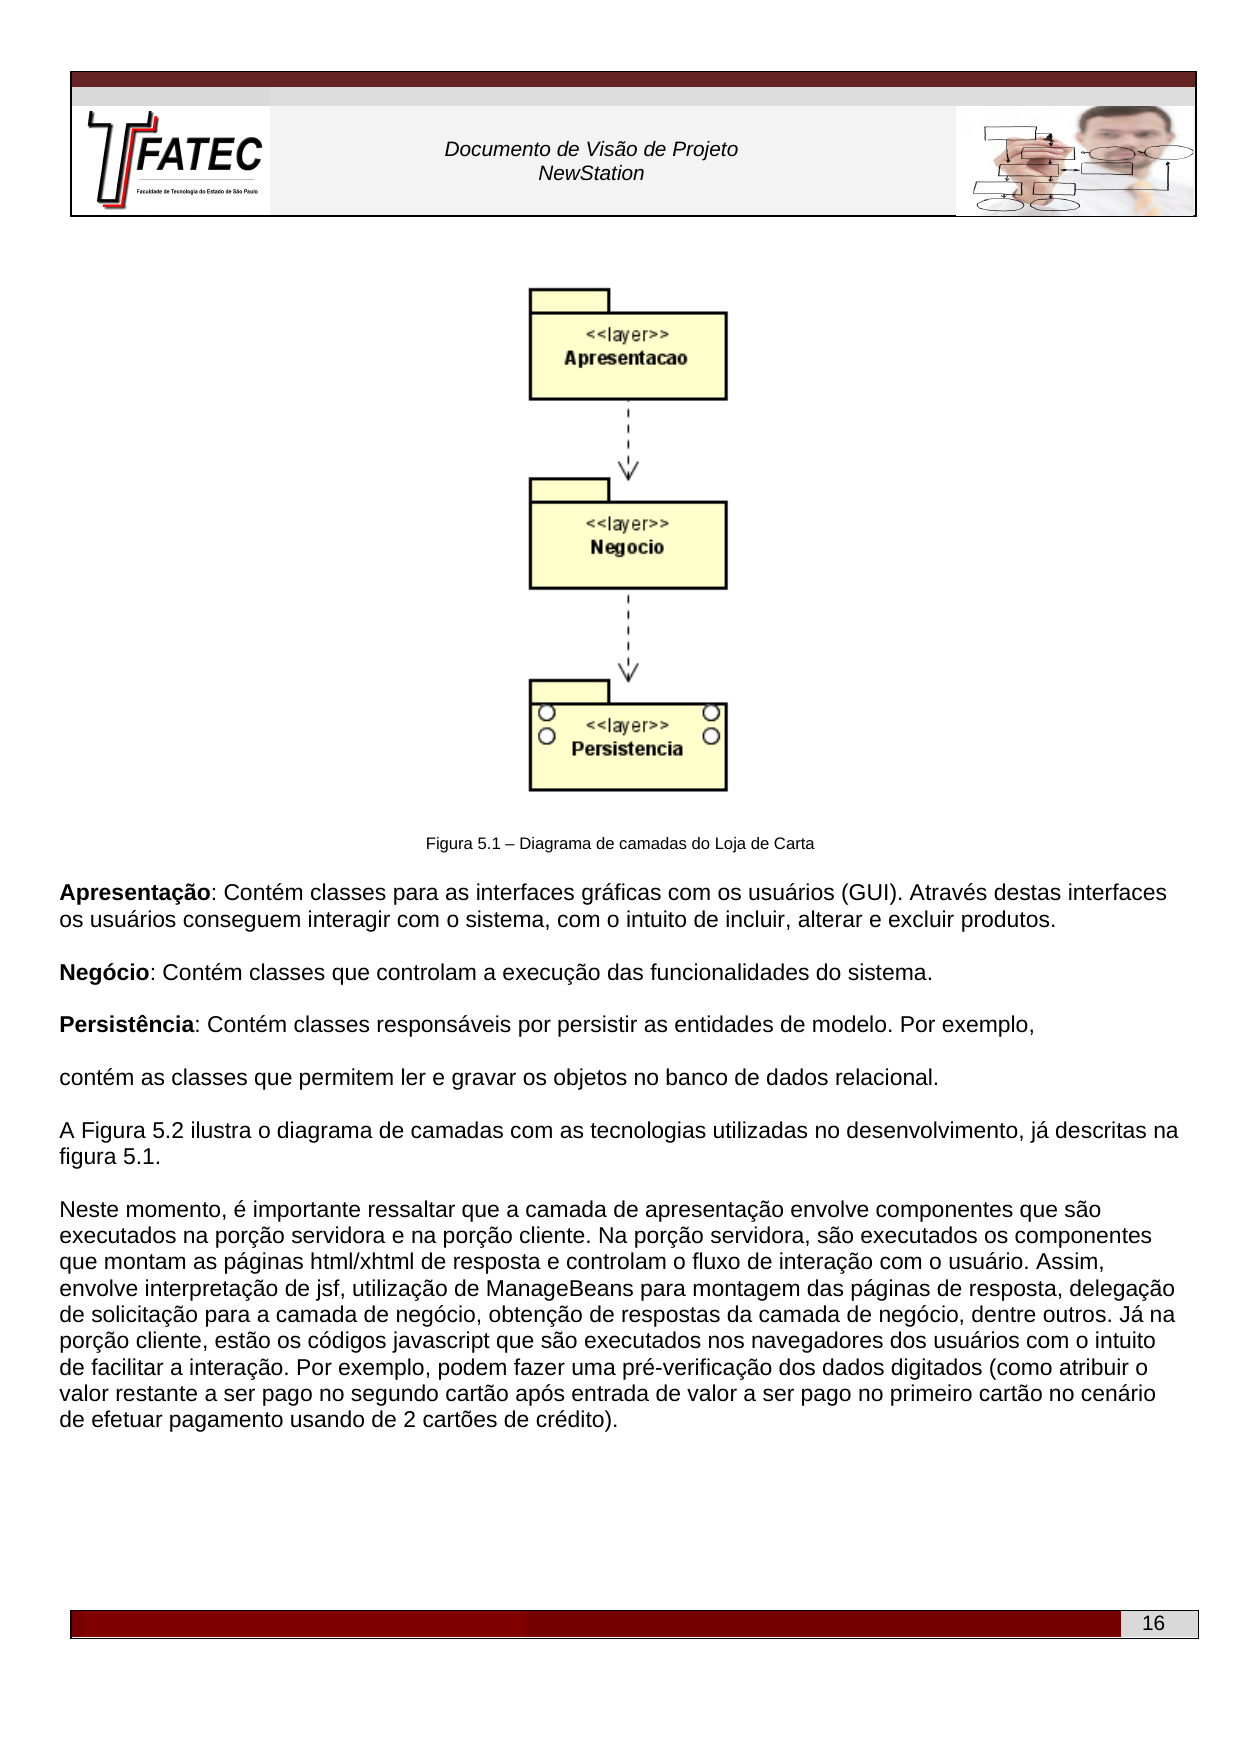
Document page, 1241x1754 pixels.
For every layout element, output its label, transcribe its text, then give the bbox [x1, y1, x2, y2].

text A Figura 5.2 ilustra o diagrama de camadas com as tecnologias utilizadas no desenvolvimento, já descritas na figura 5.1. [59, 1117, 1181, 1169]
text Figura 5.1 – Diagrama de camadas do Loja de Carta [59, 834, 1181, 853]
text Persistência: Contém classes responsáveis por persistir as entidades de modelo. Por exemplo, [59, 1011, 1181, 1037]
text Neste momento, é importante ressaltar que a camada de apresentação envolve componentes que são executados na porção servidora e na porção cliente. Na porção servidora, são executados os componentes que montam as páginas html/xhtml de resposta e controlam o fluxo de interação com o usuário. Assim, envolve interpretação de jsf, utilização de ManageBeans para montagem das páginas de resposta, delegação de solicitação para a camada de negócio, obtenção de respostas da camada de negócio, dentre outros. Já na porção cliente, estão os códigos javascript que são executados nos navegadores dos usuários com o intuito de facilitar a interação. Por exemplo, podem fazer uma pré-verificação dos dados digitados (como atribuir o valor restante a ser pago no segundo cartão após entrada de valor a ser pago no primeiro cartão no cenário de efetuar pagamento usando de 2 cartões de crédito). [59, 1196, 1181, 1433]
text contém as classes que permitem ler e gravar os objetos no banco de dados relacional. [59, 1064, 1181, 1090]
text Negócio: Contém classes que controlam a execução das funcionalidades do sistema. [59, 958, 1181, 985]
picture [956, 106, 1194, 216]
text Apresentação: Contém classes para as interfaces gráficas com os usuários (GUI). Através destas interfaces os usuários conseguem interagir com o sistema, com o intuito de incluir, alterar e excluir produtos. [59, 879, 1181, 932]
picture [443, 243, 797, 834]
picture [82, 110, 270, 213]
